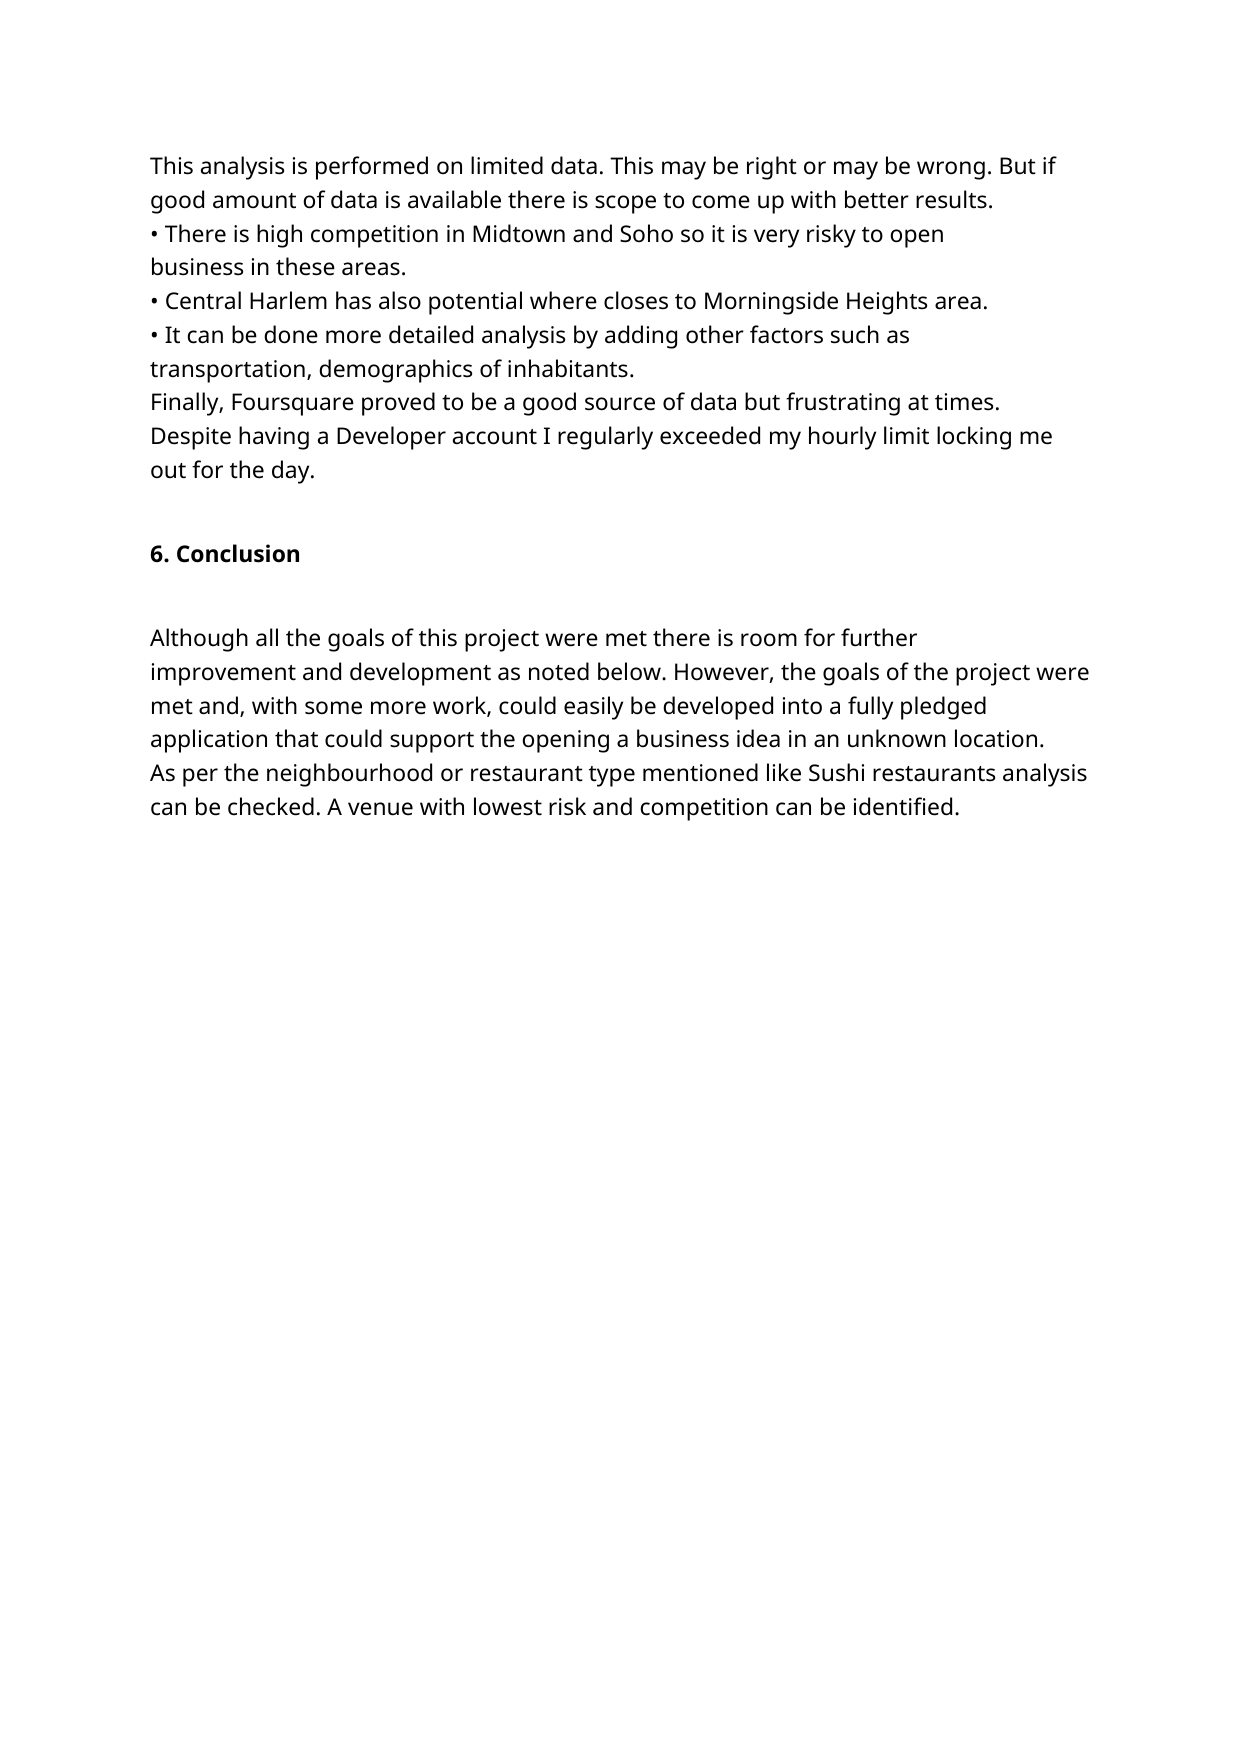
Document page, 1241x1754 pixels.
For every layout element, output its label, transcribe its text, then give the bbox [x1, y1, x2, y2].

text Although all the goals of this project were met there is room for further improvement and development as noted below. However, the goals of the project were met and, with some more work, could easily be developed into a fully pledged application that could support the opening a business idea in an unknown location. As per the neighbourhood or restaurant type mentioned like Sushi restaurants analysis can be checked. A venue with lowest risk and competition can be identified. [150, 622, 1090, 822]
text 6. Conclusion [150, 538, 1090, 603]
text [150, 150, 1090, 519]
